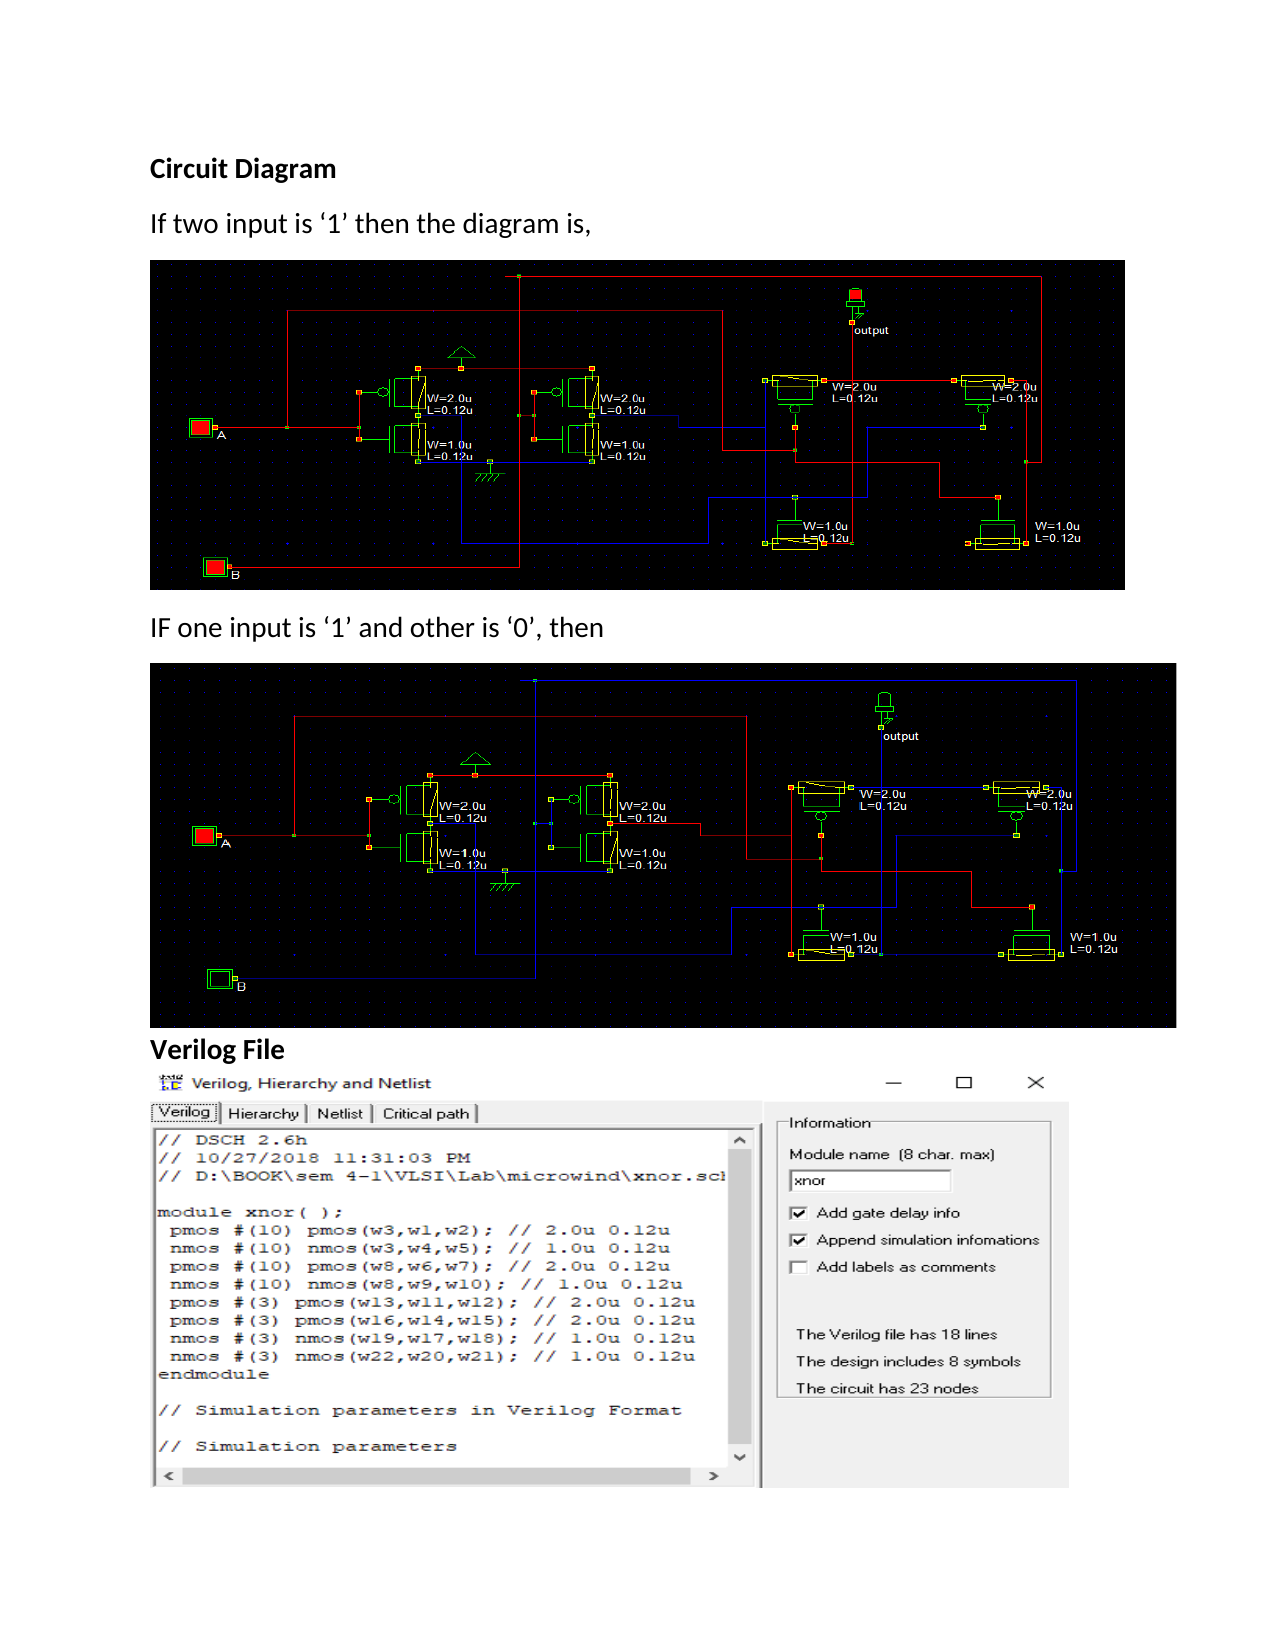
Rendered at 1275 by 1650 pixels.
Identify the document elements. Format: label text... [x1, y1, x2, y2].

picture [150, 1068, 1069, 1488]
text Circuit Diagram [150, 150, 1125, 186]
picture [150, 663, 1177, 1028]
text IF one input is ‘1’ and other is ‘0’, then [150, 609, 1125, 644]
picture [150, 260, 1125, 590]
text If two input is ‘1’ then the diagram is, [150, 205, 1125, 241]
